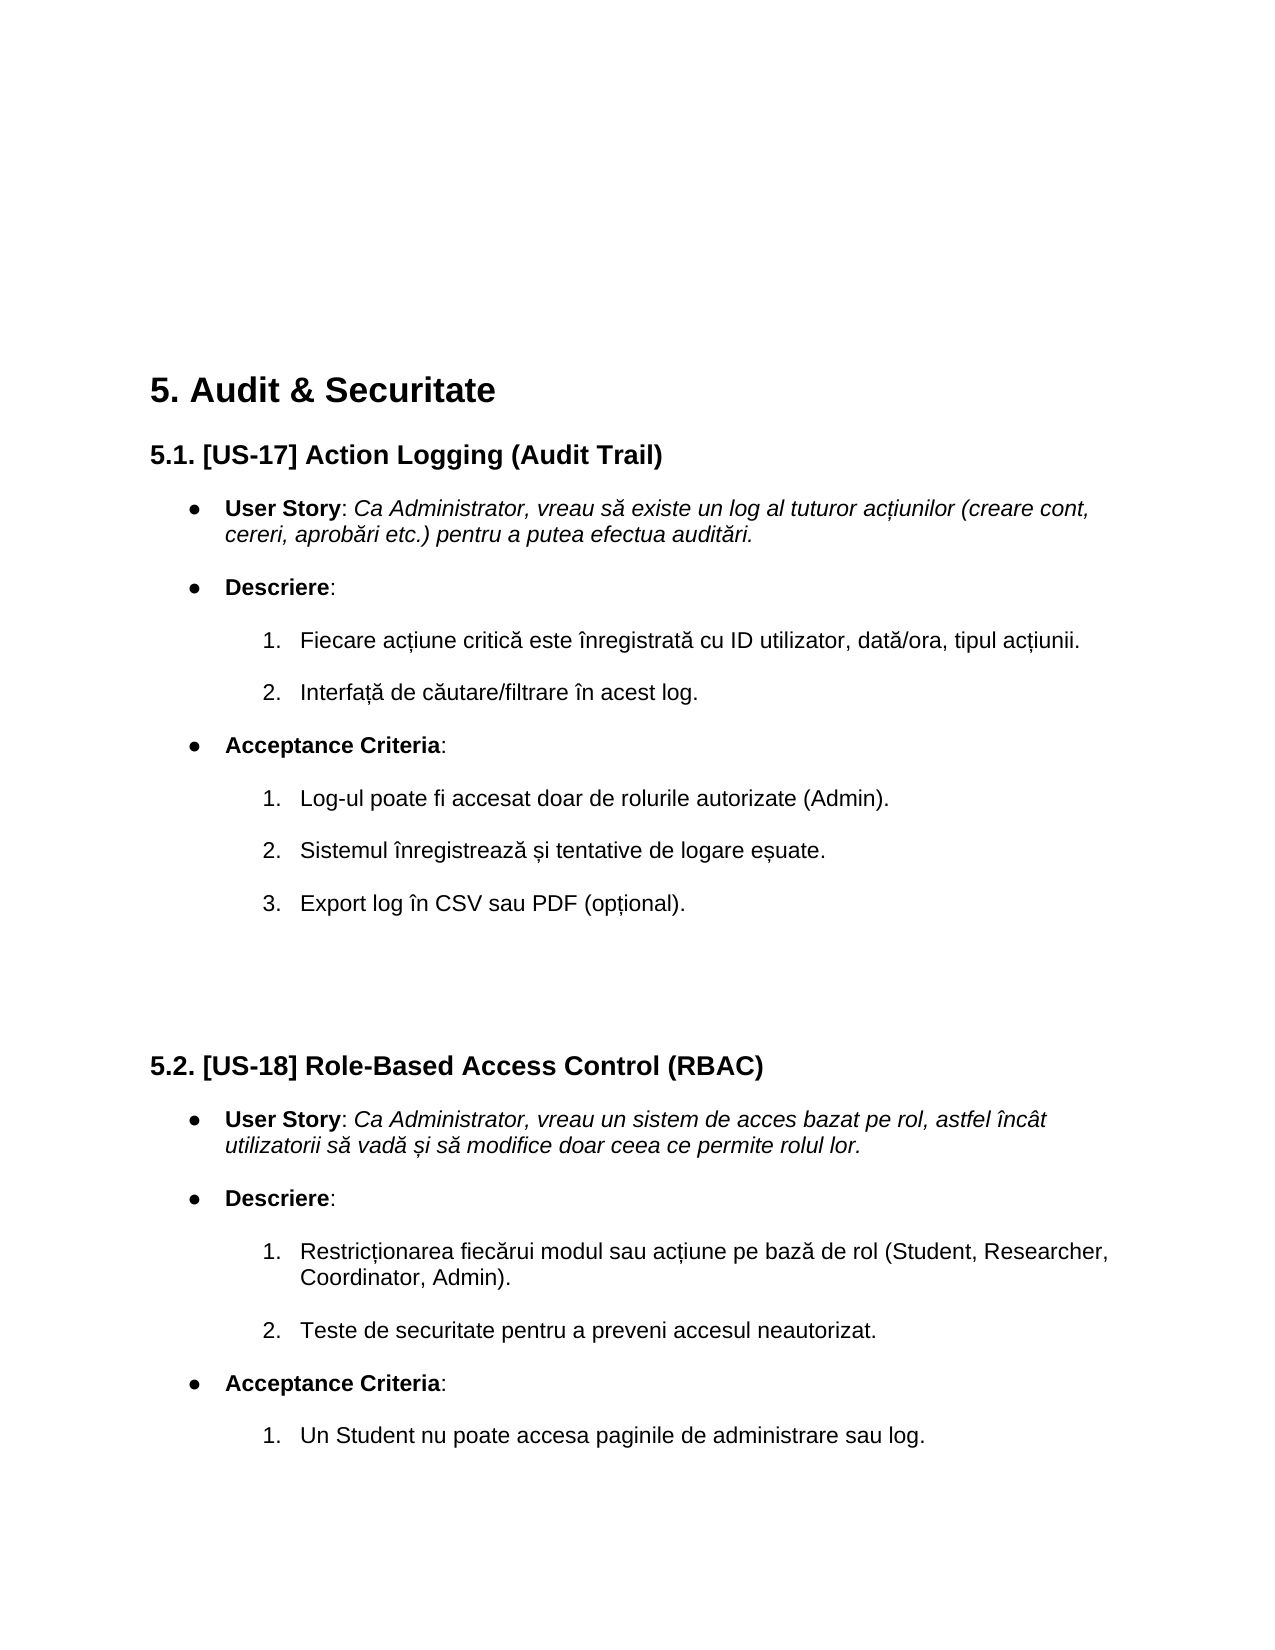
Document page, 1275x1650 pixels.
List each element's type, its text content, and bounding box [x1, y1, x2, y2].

list Descriere: [187, 1185, 1125, 1238]
subtitle 5.2. [US-18] Role-Based Access Control (RBAC) [150, 1050, 1125, 1081]
subtitle 5.1. [US-17] Action Logging (Audit Trail) [150, 439, 1125, 470]
list Export log în CSV sau PDF (opțional). [262, 890, 1125, 943]
list Teste de securitate pentru a preveni accesul neautorizat. [262, 1317, 1125, 1369]
list Restricționarea fiecărui modul sau acțiune pe bază de rol (Student, Researcher, Coordinator, Admin). [262, 1238, 1125, 1317]
list Acceptance Criteria: [187, 732, 1125, 785]
list User Story: Ca Administrator, vreau să existe un log al tuturor acțiunilor (creare cont, cereri, aprobări etc.) pentru a putea efectua auditări. [187, 495, 1125, 574]
list Acceptance Criteria: [187, 1369, 1125, 1422]
list Un Student nu poate accesa paginile de administrare sau log. [262, 1422, 1125, 1475]
list Fiecare acțiune critică este înregistrată cu ID utilizator, dată/ora, tipul acțiunii. [262, 627, 1125, 679]
list Interfață de căutare/filtrare în acest log. [262, 679, 1125, 732]
list Descriere: [187, 574, 1125, 627]
list Log-ul poate fi accesat doar de rolurile autorizate (Admin). [262, 785, 1125, 837]
subtitle 5. Audit & Securitate [150, 369, 1125, 409]
list User Story: Ca Administrator, vreau un sistem de acces bazat pe rol, astfel încât utilizatorii să vadă și să modifice doar ceea ce permite rolul lor. [187, 1106, 1125, 1185]
list Sistemul înregistrează și tentative de logare eșuate. [262, 837, 1125, 890]
